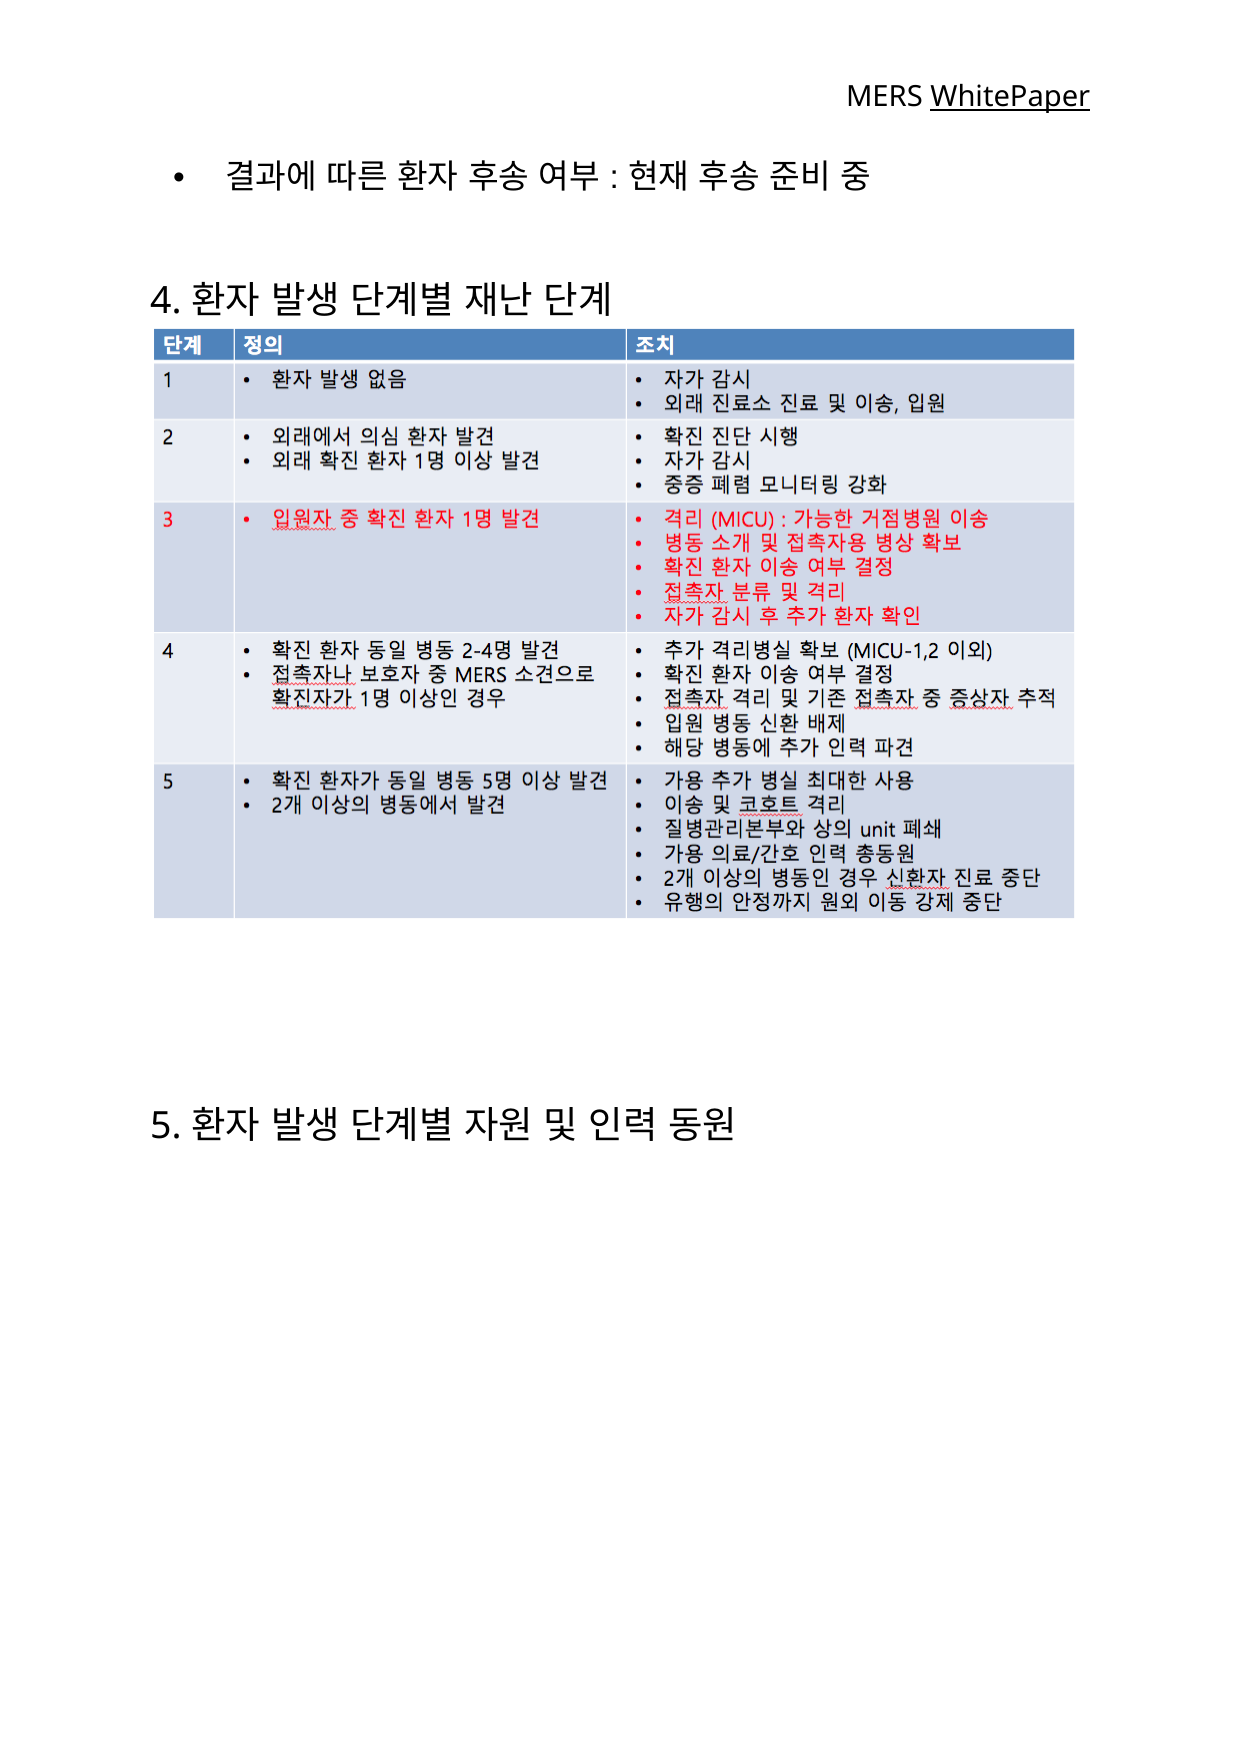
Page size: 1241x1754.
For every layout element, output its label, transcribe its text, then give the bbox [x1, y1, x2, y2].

text 4. 환자 발생 단계별 재난 단계 [150, 270, 1090, 325]
text 5. 환자 발생 단계별 자원 및 인력 동원 [150, 1095, 1090, 1149]
list 결과에 따른 환자 후송 여부 : 현재 후송 준비 중 [173, 150, 1090, 198]
picture [150, 325, 1084, 925]
